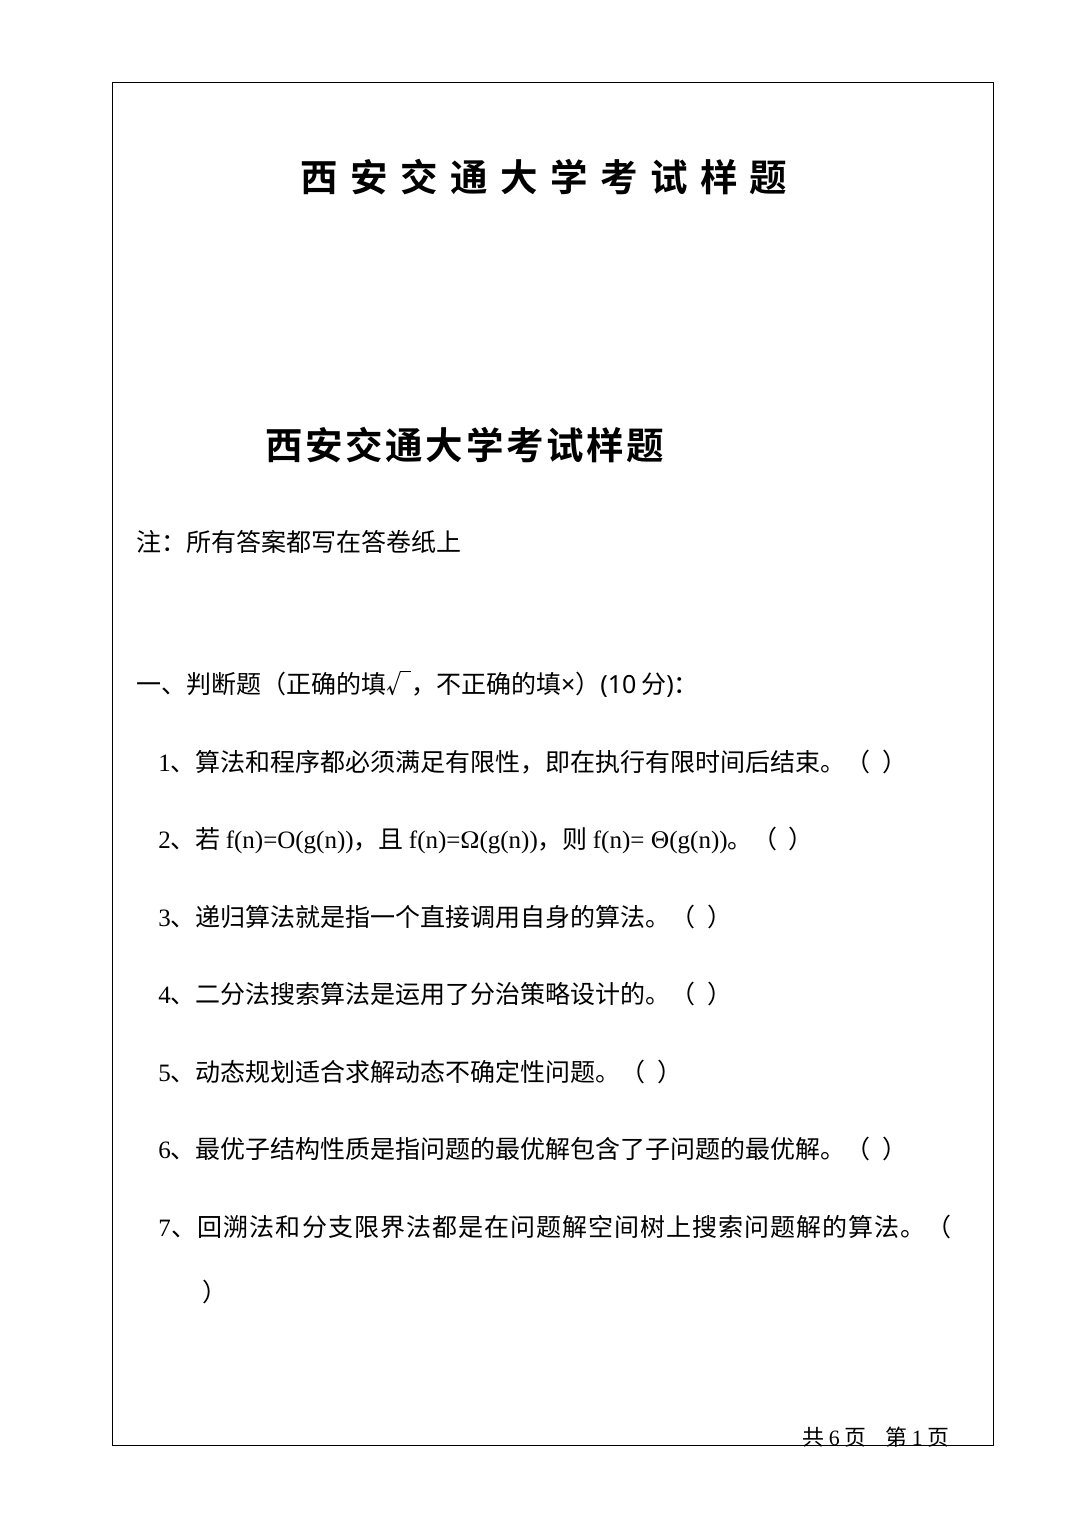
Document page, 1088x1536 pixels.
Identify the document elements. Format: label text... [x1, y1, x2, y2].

text 2、若f(n)=O(g(n))，且f(n)=(g(n))，则f(n)= (g(n))。（ ） [158, 806, 952, 871]
text 3、递归算法就是指一个直接调用自身的算法。（ ） [158, 883, 952, 948]
text 一、判断题（正确的填√，不正确的填×）(10分)： [136, 651, 852, 716]
text 西安交通大学考试样题 [136, 411, 952, 476]
text 4、二分法搜索算法是运用了分治策略设计的。（ ） [158, 961, 952, 1026]
text 6、最优子结构性质是指问题的最优解包含了子问题的最优解。（ ） [158, 1116, 952, 1181]
text 5、动态规划适合求解动态不确定性问题。（ ） [158, 1038, 952, 1103]
text 7、回溯法和分支限界法都是在问题解空间树上搜索问题解的算法。（ ） [158, 1193, 952, 1323]
text 1、算法和程序都必须满足有限性，即在执行有限时间后结束。（ ） [158, 728, 952, 793]
text 注：所有答案都写在答卷纸上 [136, 508, 852, 573]
